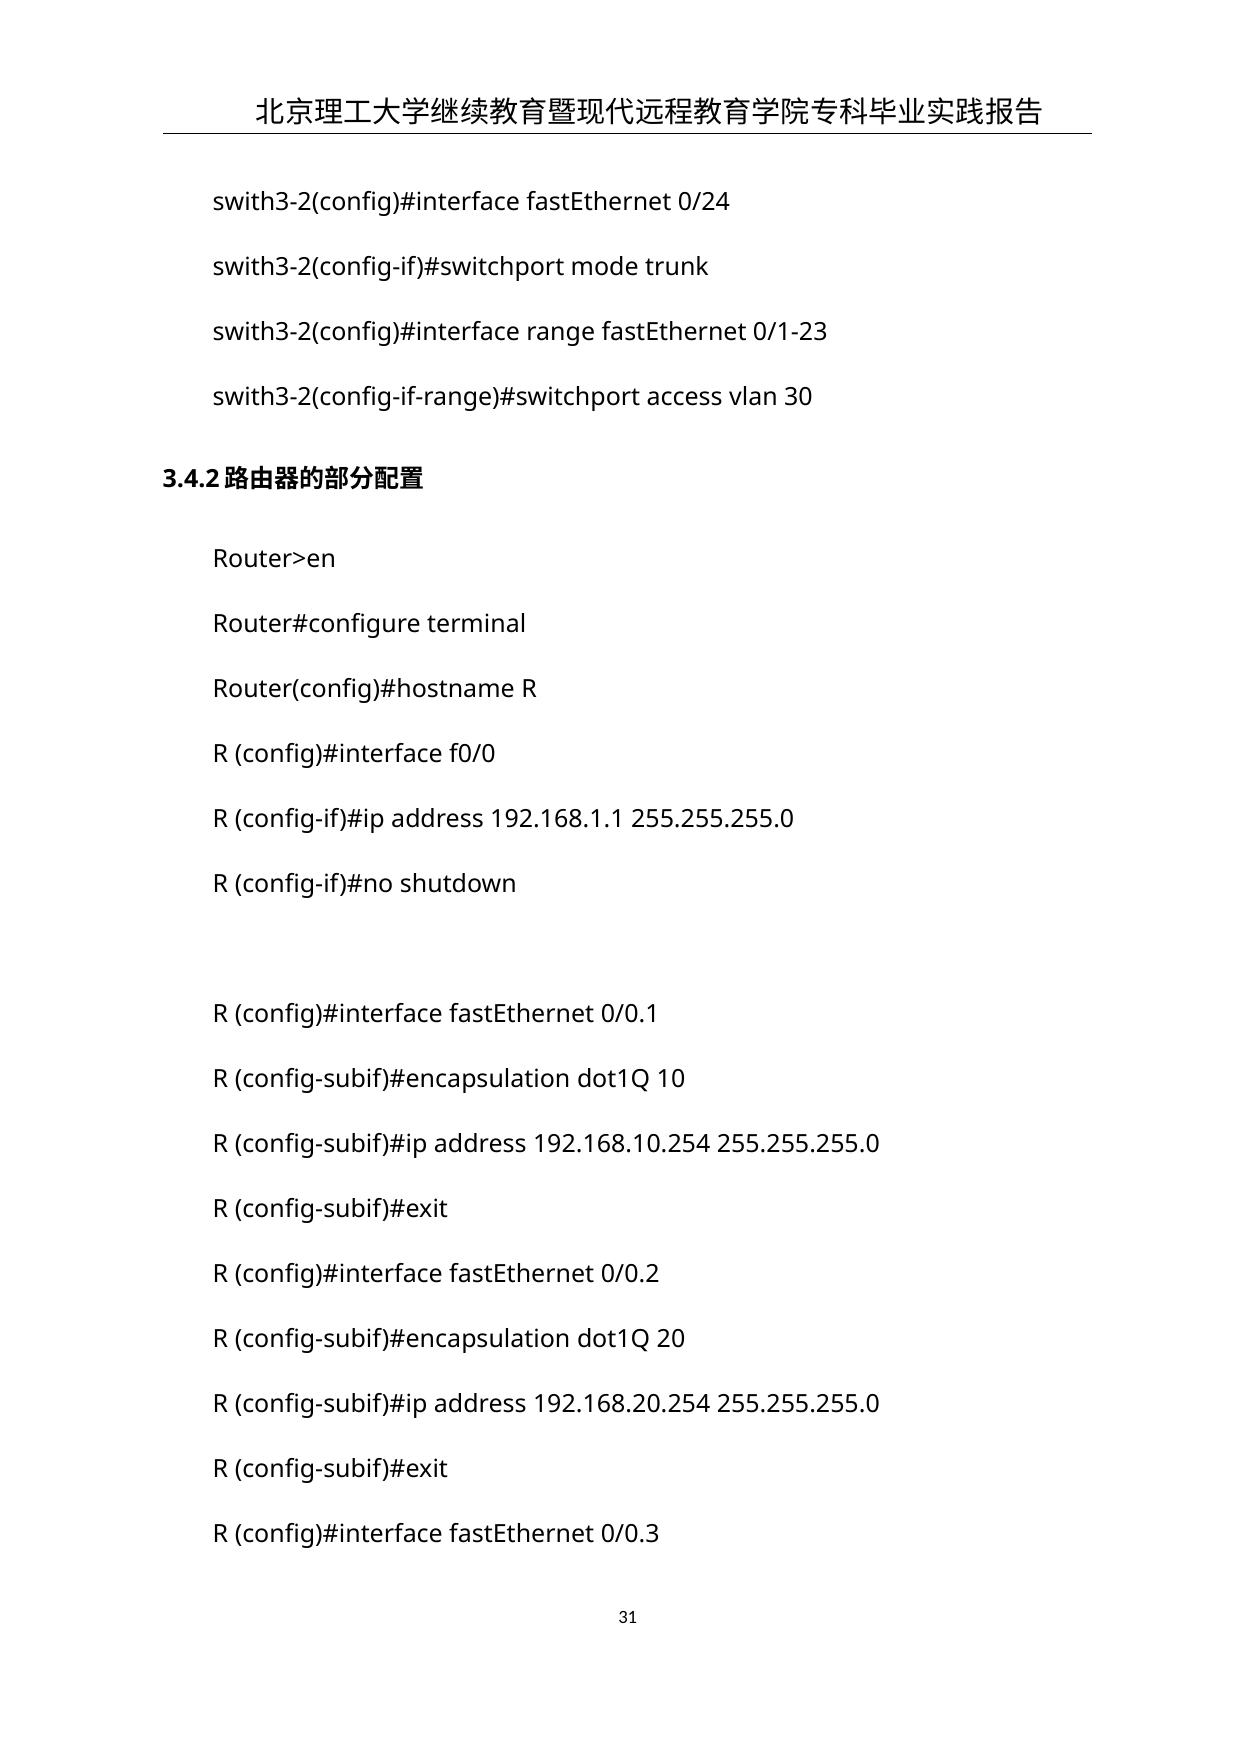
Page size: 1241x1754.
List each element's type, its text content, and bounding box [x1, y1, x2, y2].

text R (config)#interface f0/0 [162, 720, 1092, 785]
text 路由器的部分配置 [162, 444, 1092, 509]
text R (config-subif)#exit [162, 1435, 1092, 1500]
text Router(config)#hostname R [162, 655, 1092, 720]
text R (config)#interface fastEthernet 0/0.3 [162, 1500, 1092, 1565]
text R (config)#interface fastEthernet 0/0.1 [162, 980, 1092, 1045]
text R (config)#interface fastEthernet 0/0.2 [162, 1240, 1092, 1305]
text Router#configure terminal [162, 590, 1092, 655]
text R (config-if)#no shutdown [162, 850, 1092, 915]
text R (config-subif)#exit [162, 1175, 1092, 1240]
text swith3-2(config)#interface fastEthernet 0/24 [162, 168, 1092, 233]
text R (config-subif)#ip address 192.168.20.254 255.255.255.0 [162, 1370, 1092, 1435]
text swith3-2(config)#interface range fastEthernet 0/1-23 [162, 298, 1092, 363]
text R (config-if)#ip address 192.168.1.1 255.255.255.0 [162, 785, 1092, 850]
text swith3-2(config-if)#switchport mode trunk [162, 233, 1092, 298]
text swith3-2(config-if-range)#switchport access vlan 30 [162, 363, 1092, 428]
text R (config-subif)#encapsulation dot1Q 10 [162, 1045, 1092, 1110]
text R (config-subif)#encapsulation dot1Q 20 [162, 1305, 1092, 1370]
text R (config-subif)#ip address 192.168.10.254 255.255.255.0 [162, 1110, 1092, 1175]
text Router>en [162, 525, 1092, 590]
